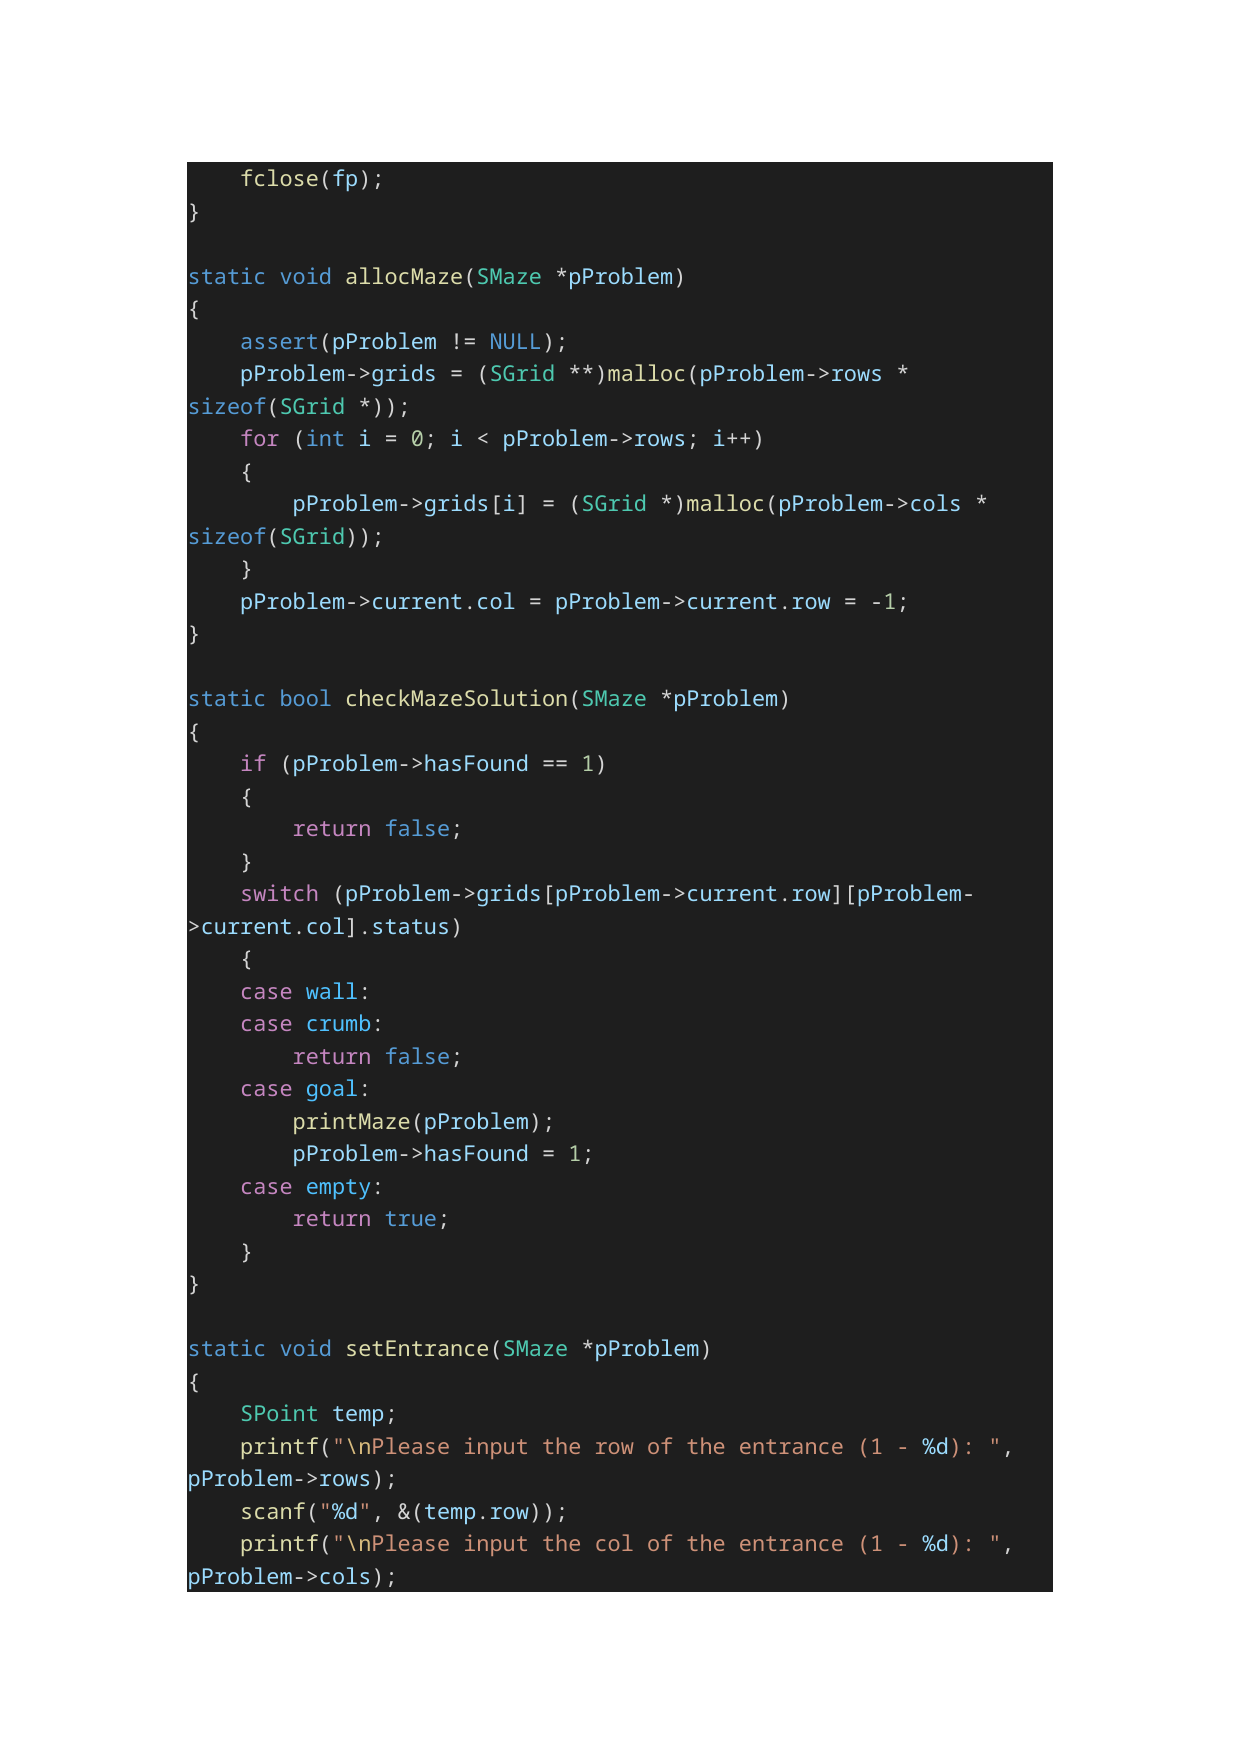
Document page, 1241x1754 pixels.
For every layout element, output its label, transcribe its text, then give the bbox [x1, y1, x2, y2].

text pProblem->grids = (SGrid **)malloc(pProblem->rows * sizeof(SGrid *)); [187, 357, 1053, 422]
text { [187, 779, 1053, 812]
text { [187, 454, 1053, 487]
text assert(pProblem != NULL); [187, 324, 1053, 357]
text } [187, 194, 1053, 227]
text } [187, 552, 1053, 584]
text fclose(fp); [187, 162, 1053, 194]
text case goal: [187, 1072, 1053, 1104]
text scanf("%d", &(temp.row)); [187, 1494, 1053, 1527]
text SPoint temp; [187, 1397, 1053, 1429]
text for (int i = 0; i < pProblem->rows; i++) [187, 422, 1053, 454]
text if (pProblem->hasFound == 1) [187, 747, 1053, 779]
text } [187, 1234, 1053, 1267]
text { [187, 1364, 1053, 1397]
text case crumb: [187, 1007, 1053, 1039]
text case wall: [187, 974, 1053, 1007]
text return false; [187, 1039, 1053, 1072]
text static void allocMaze(SMaze *pProblem) [187, 259, 1053, 292]
text static bool checkMazeSolution(SMaze *pProblem) [187, 682, 1053, 714]
text printf("\nPlease input the col of the entrance (1 - %d): ", pProblem->cols); [187, 1527, 1053, 1592]
text } [187, 617, 1053, 649]
text { [187, 942, 1053, 974]
text } [187, 844, 1053, 877]
text return true; [187, 1202, 1053, 1234]
text printMaze(pProblem); [187, 1104, 1053, 1137]
text pProblem->grids[i] = (SGrid *)malloc(pProblem->cols * sizeof(SGrid)); [187, 487, 1053, 552]
text printf("\nPlease input the row of the entrance (1 - %d): ", pProblem->rows); [187, 1429, 1053, 1494]
text pProblem->current.col = pProblem->current.row = -1; [187, 584, 1053, 617]
text pProblem->hasFound = 1; [187, 1137, 1053, 1169]
text case empty: [187, 1169, 1053, 1202]
text { [187, 292, 1053, 324]
text return false; [187, 812, 1053, 844]
text switch (pProblem->grids[pProblem->current.row][pProblem->current.col].status) [187, 877, 1053, 942]
text static void setEntrance(SMaze *pProblem) [187, 1332, 1053, 1364]
text } [187, 1267, 1053, 1299]
text { [187, 714, 1053, 747]
